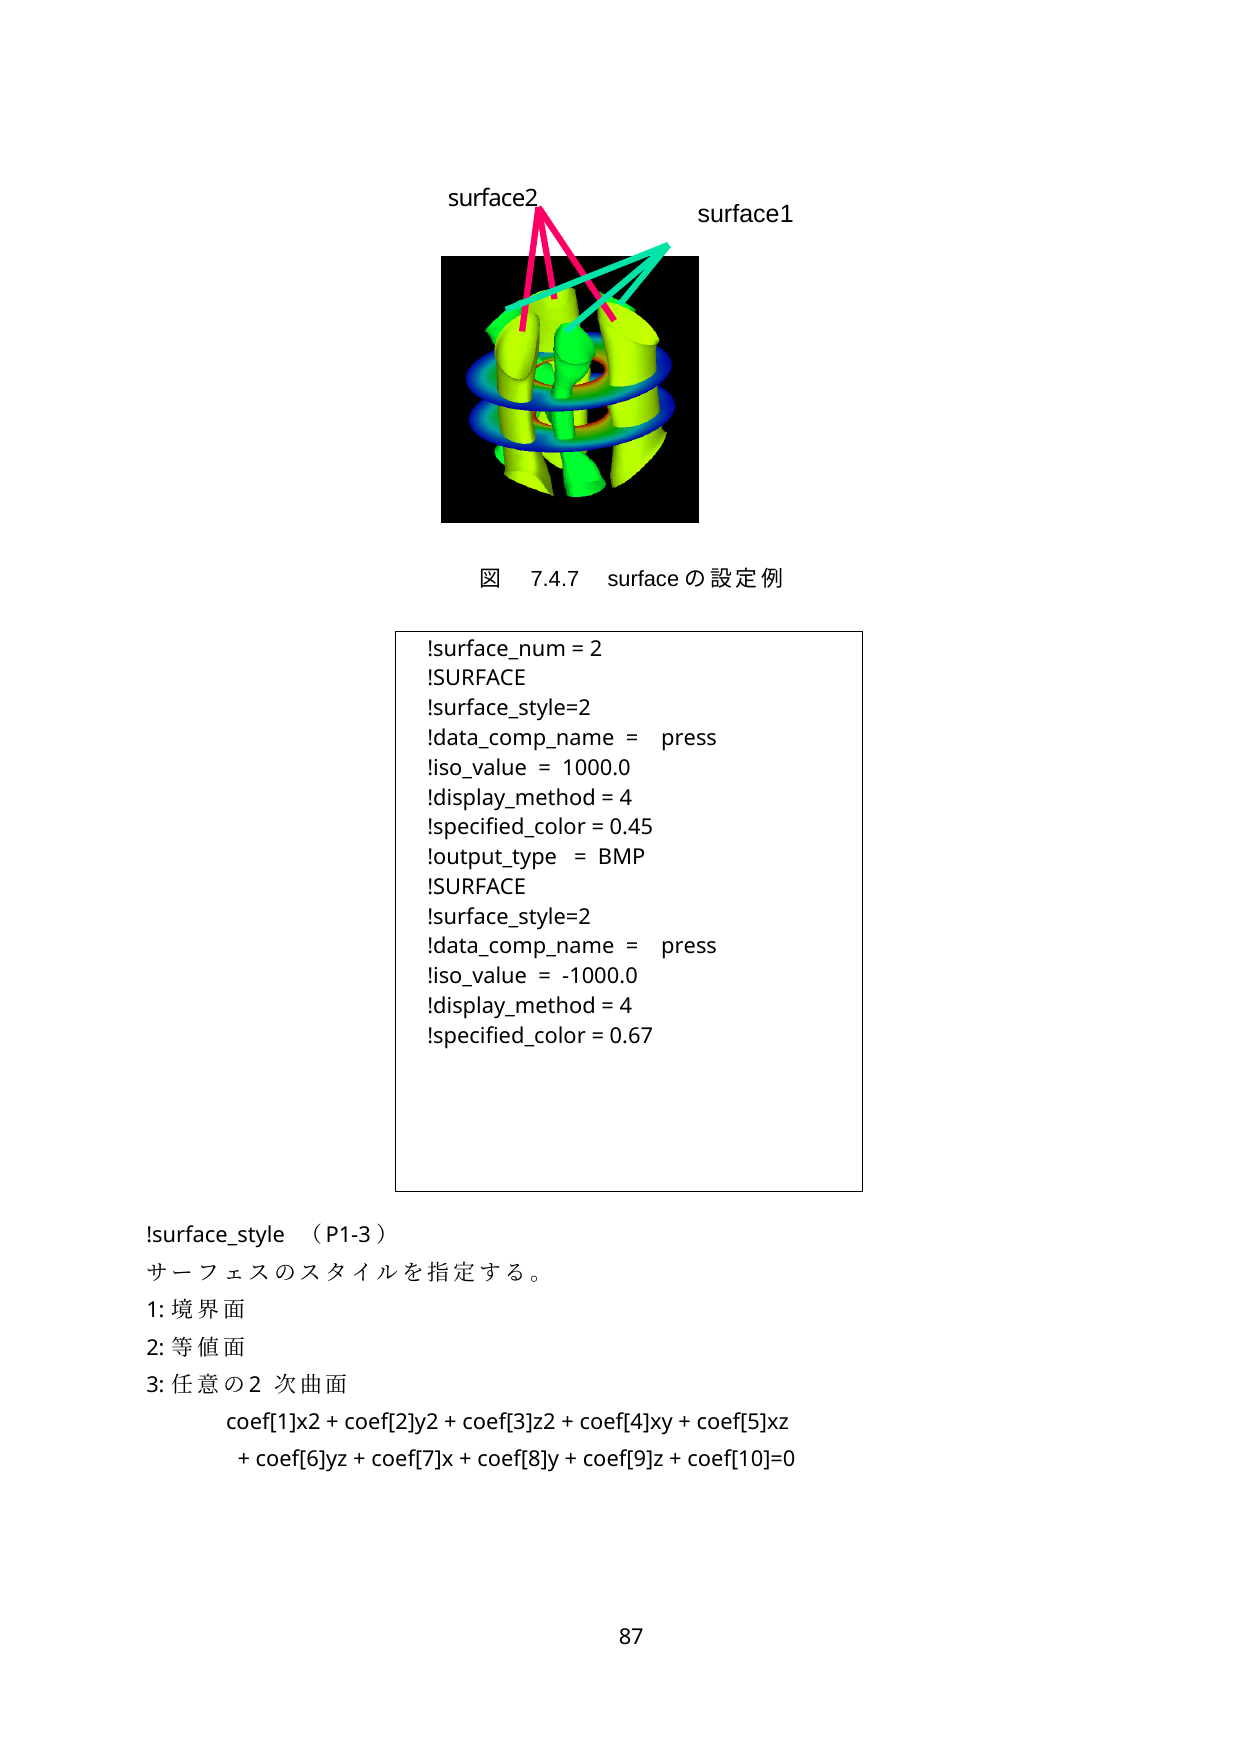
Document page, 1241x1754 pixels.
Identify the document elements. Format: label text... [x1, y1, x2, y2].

text + coef[6]yz + coef[7]x + coef[8]y + coef[9]z + coef[10]=0 [120, 1439, 1120, 1477]
text 1: 境界面 [120, 1289, 1120, 1327]
text 3: 任意の2次曲面 [120, 1364, 1120, 1402]
text !surface_style（P1-3） [120, 1214, 1120, 1252]
text coef[1]x2 + coef[2]y2 + coef[3]z2 + coef[4]xy + coef[5]xz [120, 1402, 1120, 1439]
text 2: 等値面 [120, 1327, 1120, 1364]
text サーフェスのスタイルを指定する。 [120, 1252, 1120, 1289]
